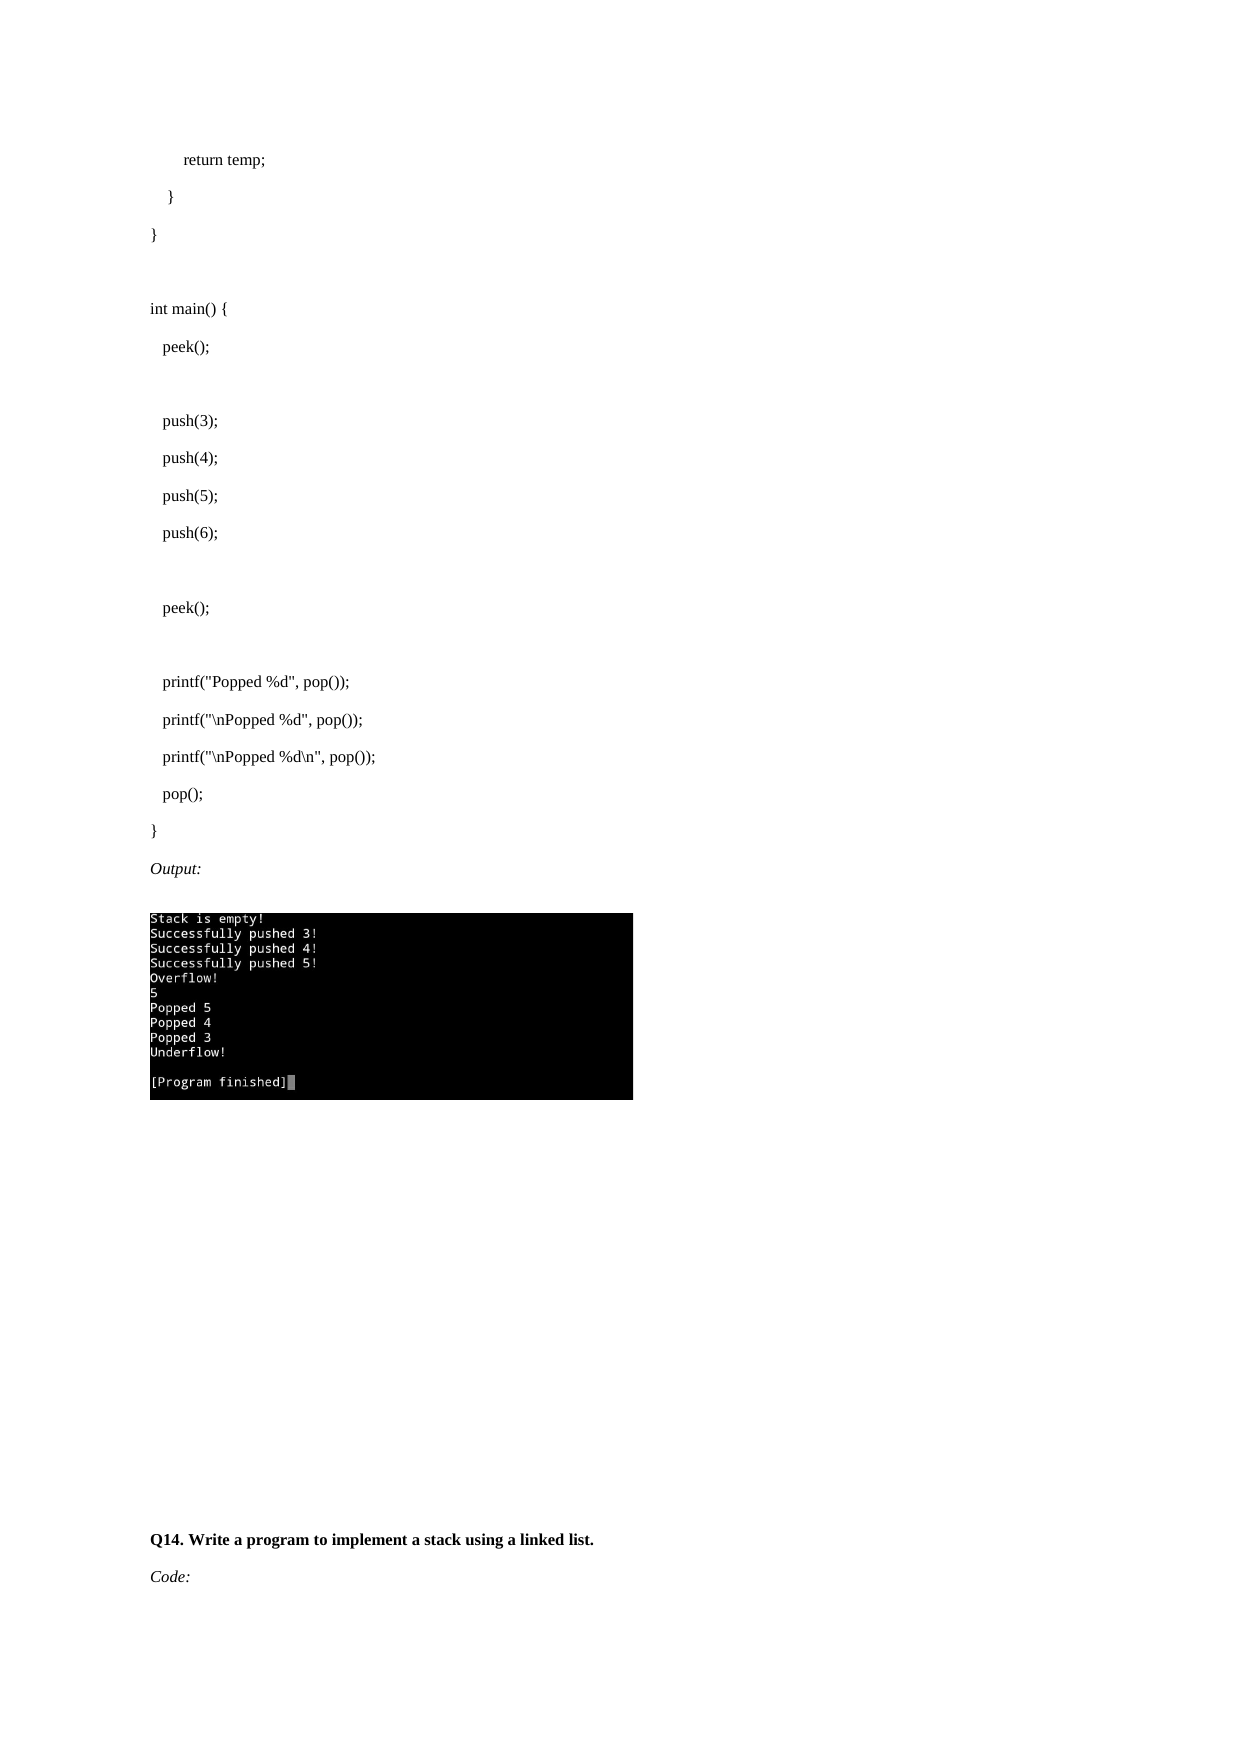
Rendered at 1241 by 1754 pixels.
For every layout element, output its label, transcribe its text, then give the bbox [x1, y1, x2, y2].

text } [150, 224, 1090, 244]
text push(3); [150, 411, 1090, 430]
text } [150, 821, 1090, 840]
text Q14. Write a program to implement a stack using a linked list. [150, 1529, 1090, 1549]
text return temp; [150, 150, 1090, 169]
text printf("\nPopped %d\n", pop()); [150, 747, 1090, 766]
text printf("\nPopped %d", pop()); [150, 709, 1090, 728]
text push(4); [150, 448, 1090, 467]
text push(5); [150, 486, 1090, 505]
text pop(); [150, 784, 1090, 803]
text Output: [150, 858, 1090, 878]
text } [150, 187, 1090, 206]
text int main() { [150, 299, 1090, 318]
text peek(); [150, 336, 1090, 356]
text peek(); [150, 597, 1090, 617]
text printf("Popped %d", pop()); [150, 672, 1090, 691]
picture [150, 913, 634, 1100]
text push(6); [150, 523, 1090, 542]
text Code: [150, 1567, 1090, 1586]
